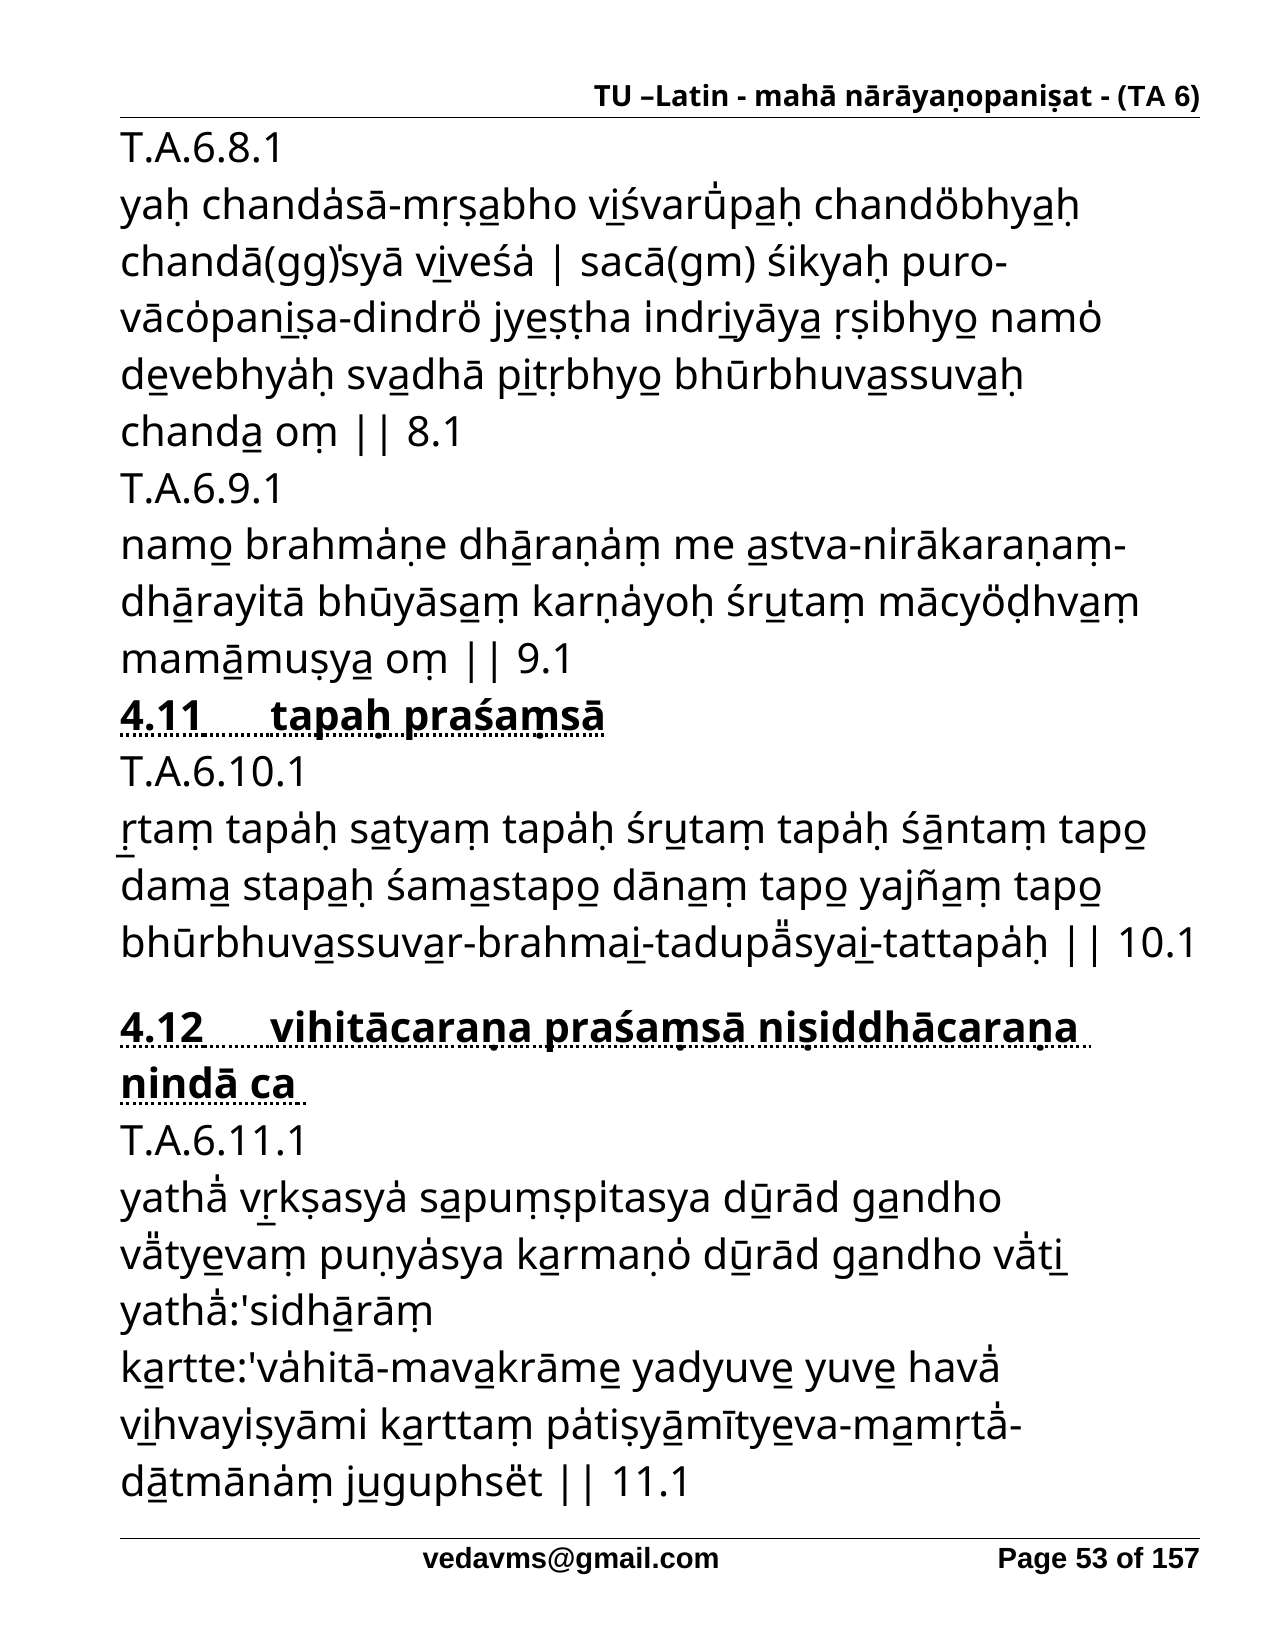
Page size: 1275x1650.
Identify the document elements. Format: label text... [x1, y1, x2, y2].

text T.A.6.8.1 [120, 118, 1200, 174]
text T.A.6.10.1 [120, 742, 1200, 799]
text ṛ̲taṃ tapa̍ḥ sa̲tyaṃ tapa̍ḥ śru̲taṃ tapa̍ḥ śā̲ntaṃ tapo̲ dama̲ stapa̲ḥ śama̲stapo̲ dāna̲ṃ tapo̲ yajña̲ṃ tapo̲ bhūrbhuva̲ssuva̲r-brahmai̲-tadupā̎syai̲-tattapa̍ḥ || 10.1 [120, 799, 1200, 969]
text yaḥ chanda̍sā-mṛṣa̲bho vi̲śvarū̍pa̲ḥ chando̎bhya̲ḥ chandā(gg)̍syā vi̲veśa̍ | sacā(gm) śikyaḥ puro- vāco̍pani̲ṣa-dindro̎ jye̲ṣṭha i̍ndri̲yāya̲ ṛṣi̍bhyo̲ namo̍ de̲vebhya̍ḥ sva̲dhā pi̲tṛbhyo̲ bhūrbhuva̲ssuva̲ḥ chanda̲ oṃ || 8.1 [120, 174, 1200, 458]
text T.A.6.11.1 [120, 1111, 1200, 1168]
subtitle 4.11 tapaḥ praśaṃsā [120, 686, 1200, 742]
text namo̲ brahma̍ṇe dhā̲raṇa̍ṃ me a̲stva-ni̍rākaraṇaṃ- dhā̲rayi̍tā bhūyāsa̲ṃ karṇa̍yoḥ śru̲taṃ mācyo̎ḍhva̲ṃ mamā̲muṣya̲ oṃ || 9.1 [120, 515, 1200, 686]
text yathā̍ vṛ̲kṣasya̍ sa̲puṃṣpi̍tasya dū̲rād ga̲ndho vā̎tye̲vaṃ puṇya̍sya ka̲rmaṇo̍ dū̲rād ga̲ndho vā̍ti̲ yathā̍:'sidhā̲rāṃ ka̲rtte:'va̍hitā-mava̲krāme̲ yadyuve̲ yuve̲ havā̍ vi̲hvayi̍ṣyāmi ka̲rttaṃ pa̍tiṣyā̲mītye̲va-ma̲mṛtā̍-dā̲tmāna̍ṃ ju̲guphse̎t || 11.1 [120, 1168, 1200, 1508]
subtitle 4.12 vihitācaraṇa praśaṃsā niṣiddhācaraṇa nindā ca [120, 997, 1200, 1111]
text T.A.6.9.1 [120, 458, 1200, 515]
